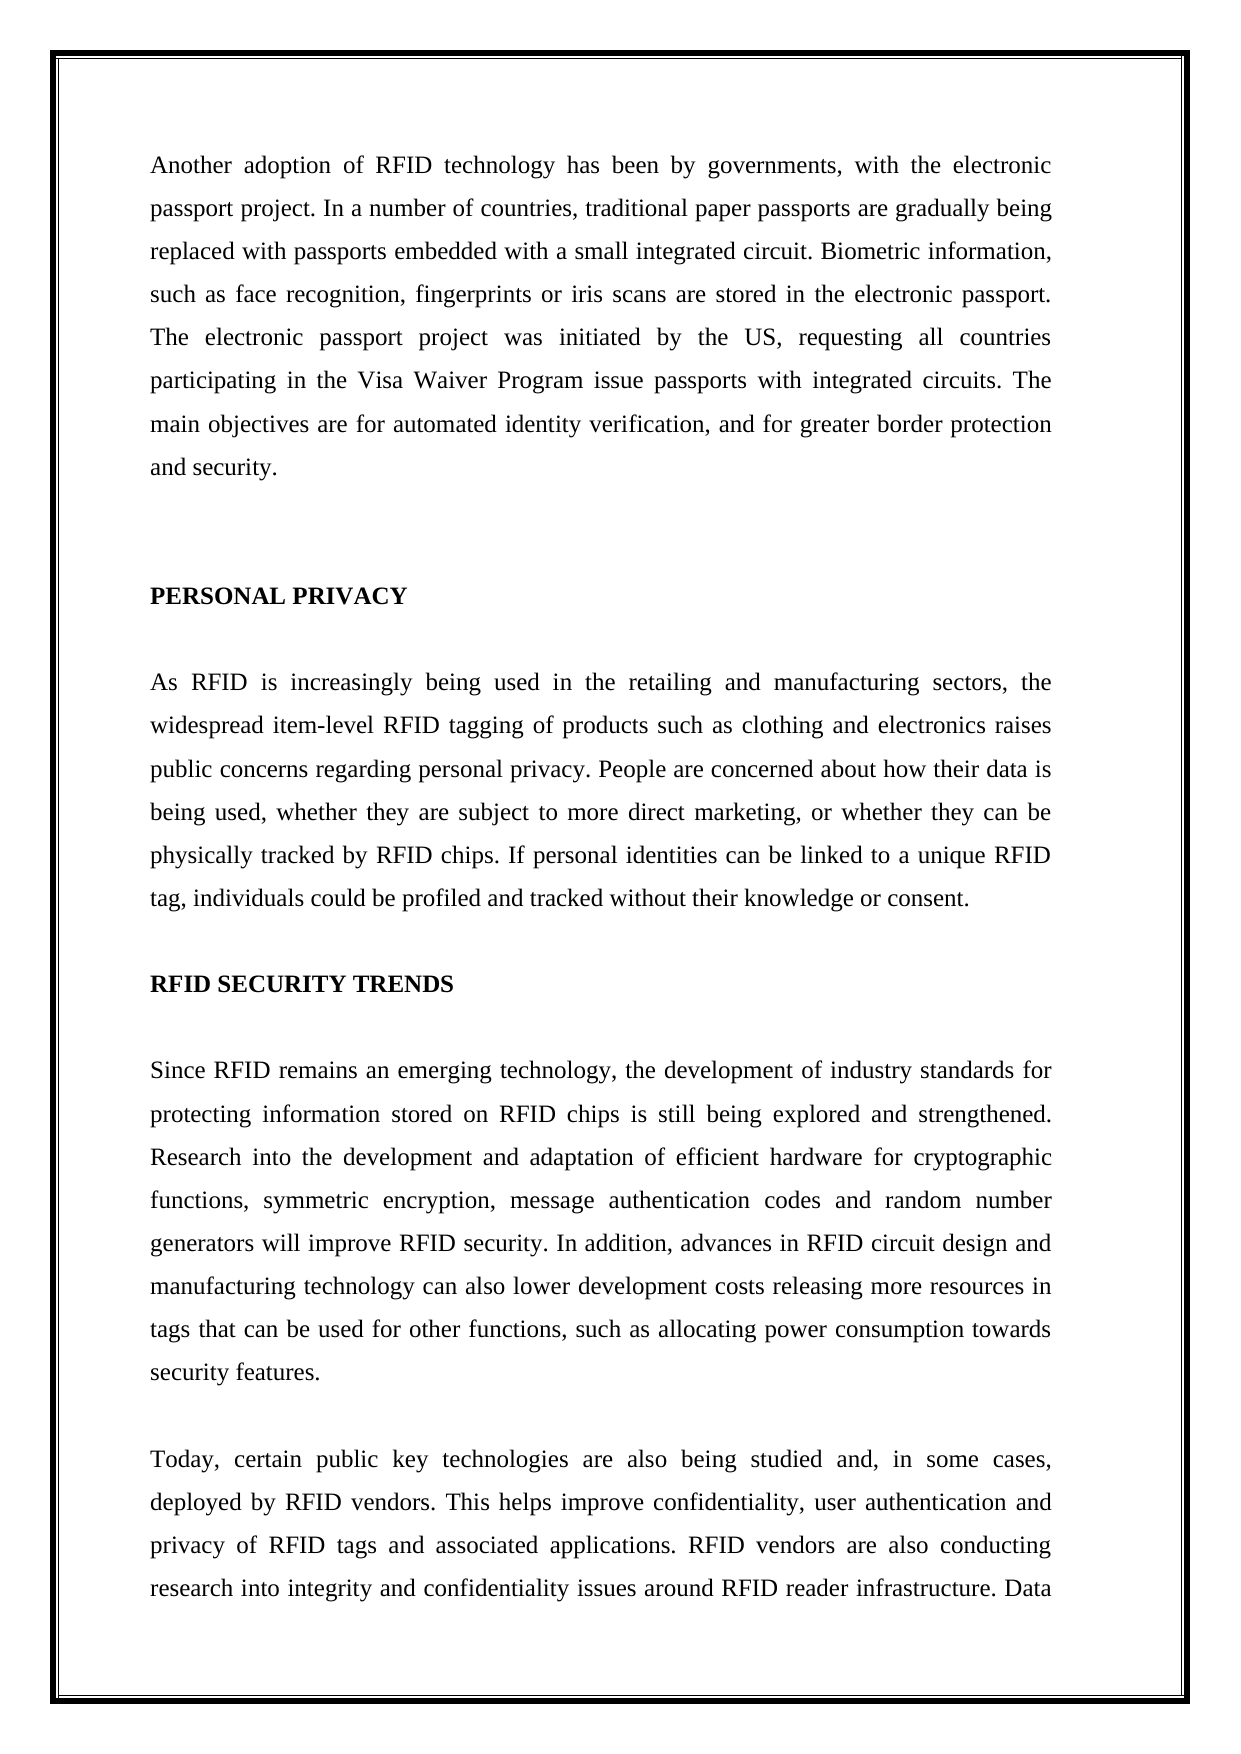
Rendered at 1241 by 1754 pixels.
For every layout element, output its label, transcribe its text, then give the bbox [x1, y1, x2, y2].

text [150, 1444, 1053, 1602]
text As RFID is increasingly being used in the retailing and manufacturing sectors, the widespread item-level RFID tagging of products such as clothing and electronics raises public concerns regarding personal privacy. People are concerned about how their data is being used, whether they are subject to more direct marketing, or whether they can be physically tracked by RFID chips. If personal identities can be linked to a unique RFID tag, individuals could be profiled and tracked without their knowledge or consent. [150, 667, 1053, 912]
text RFID SECURITY TRENDS [150, 969, 1090, 998]
text Since RFID remains an emerging technology, the development of industry standards for protecting information stored on RFID chips is still being explored and strengthened. Research into the development and adaptation of efficient hardware for cryptographic functions, symmetric encryption, message authentication codes and random number generators will improve RFID security. In addition, advances in RFID circuit design and manufacturing technology can also lower development costs releasing more resources in tags that can be used for other functions, such as allocating power consumption towards security features. [150, 1056, 1053, 1386]
text Another adoption of RFID technology has been by governments, with the electronic passport project. In a number of countries, traditional paper passports are gradually being replaced with passports embedded with a small integrated circuit. Biometric information, such as face recognition, fingerprints or iris scans are stored in the electronic passport. The electronic passport project was initiated by the US, requesting all countries participating in the Visa Waiver Program issue passports with integrated circuits. The main objectives are for automated identity verification, and for greater border protection and security. [150, 150, 1053, 481]
text PERSONAL PRIVACY [150, 581, 1090, 610]
